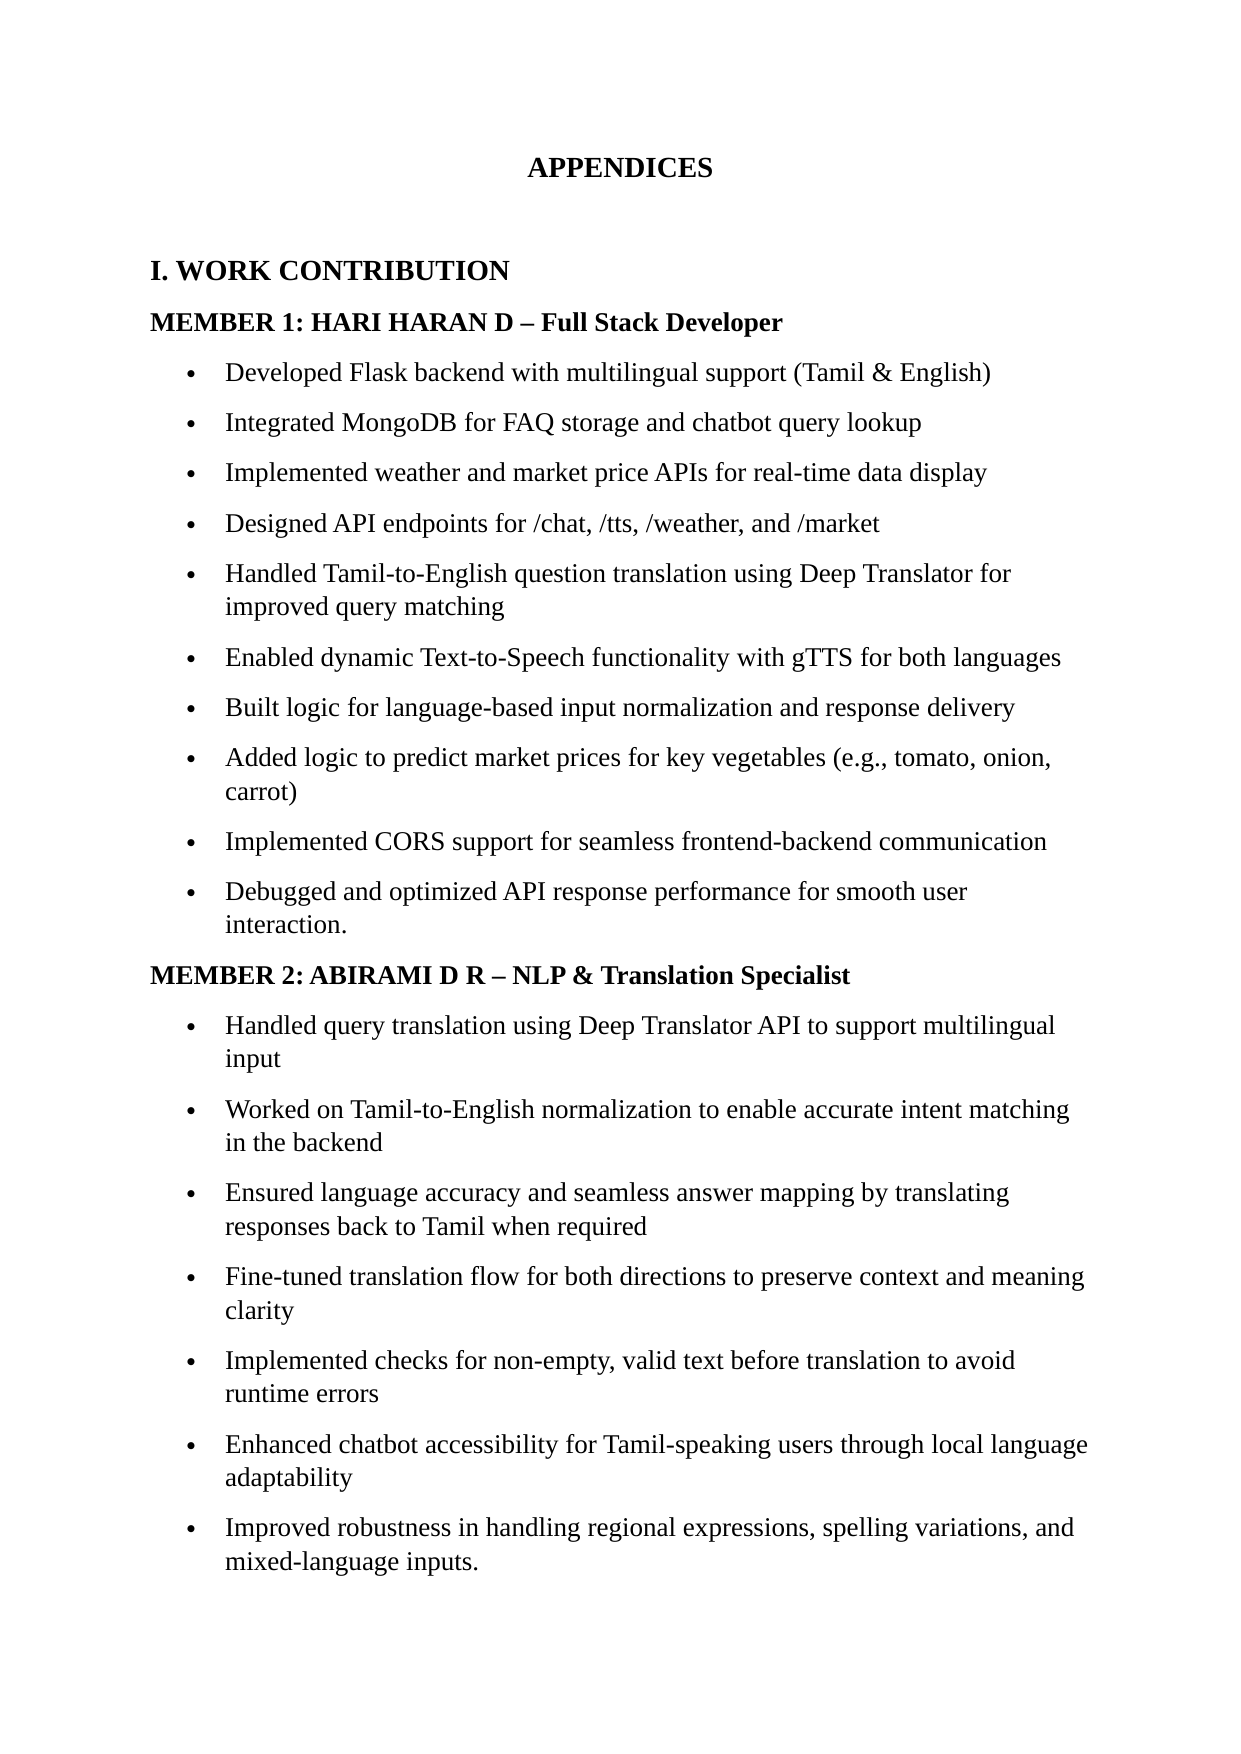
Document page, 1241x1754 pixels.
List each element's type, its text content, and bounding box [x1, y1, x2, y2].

list Improved robustness in handling regional expressions, spelling variations, and mixed-language inputs. [187, 1511, 1090, 1576]
list Fine-tuned translation flow for both directions to preserve context and meaning clarity [187, 1260, 1090, 1325]
list Integrated MongoDB for FAQ storage and chatbot query lookup [187, 406, 1090, 437]
text MEMBER 1: HARI HARAN D – Full Stack Developer [150, 306, 1090, 337]
list Enabled dynamic Text-to-Speech functionality with gTTS for both languages [187, 641, 1090, 672]
text MEMBER 2: ABIRAMI D R – NLP & Translation Specialist [150, 959, 1090, 990]
list Handled Tamil-to-English question translation using Deep Translator for improved query matching [187, 557, 1090, 622]
list Built logic for language-based input normalization and response delivery [187, 691, 1090, 722]
text I. WORK CONTRIBUTION [150, 253, 1090, 287]
list Ensured language accuracy and seamless answer mapping by translating responses back to Tamil when required [187, 1176, 1090, 1241]
list Handled query translation using Deep Translator API to support multilingual input [187, 1009, 1090, 1074]
list Implemented checks for non-empty, valid text before translation to avoid runtime errors [187, 1344, 1090, 1409]
list Enhanced chatbot accessibility for Tamil-speaking users through local language adaptability [187, 1428, 1090, 1492]
text APPENDICES [150, 150, 1090, 183]
list Designed API endpoints for /chat, /tts, /weather, and /market [187, 507, 1090, 538]
list Implemented weather and market price APIs for real-time data display [187, 456, 1090, 488]
list Developed Flask backend with multilingual support (Tamil & English) [187, 356, 1090, 387]
list Worked on Tamil-to-English normalization to enable accurate intent matching in the backend [187, 1093, 1090, 1157]
list Implemented CORS support for seamless frontend-backend communication [187, 825, 1090, 856]
list Debugged and optimized API response performance for smooth user interaction. [187, 875, 1090, 940]
list Added logic to predict market prices for key vegetables (e.g., tomato, onion, carrot) [187, 741, 1090, 806]
